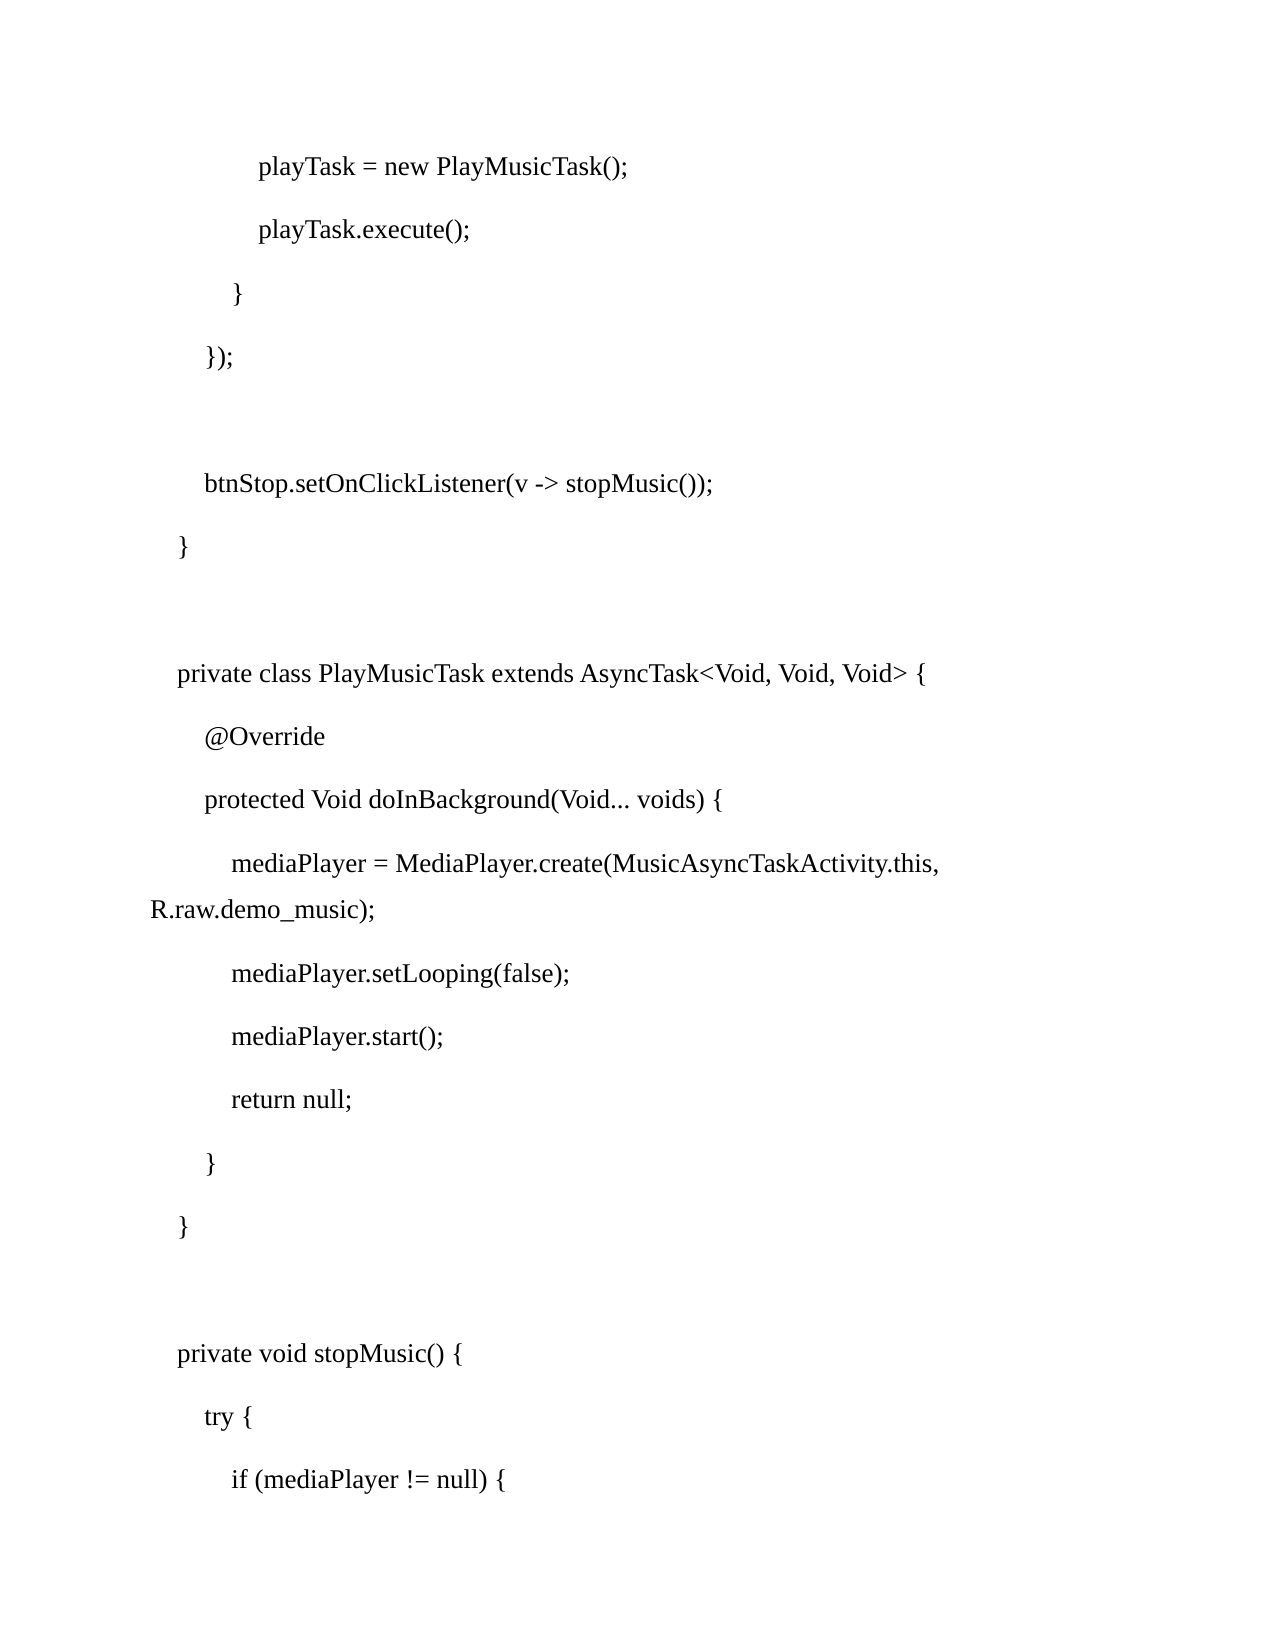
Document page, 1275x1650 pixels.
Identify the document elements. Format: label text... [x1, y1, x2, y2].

text } [150, 1147, 1125, 1178]
text try { [150, 1400, 1125, 1431]
text private void stopMusic() { [150, 1337, 1125, 1368]
text } [150, 1210, 1125, 1241]
text } [150, 530, 1125, 561]
text private class PlayMusicTask extends AsyncTask<Void, Void, Void> { [150, 657, 1125, 688]
text protected Void doInBackground(Void... voids) { [150, 783, 1125, 814]
text mediaPlayer = MediaPlayer.create(MusicAsyncTaskActivity.this, R.raw.demo_music); [150, 847, 1125, 924]
text btnStop.setOnClickListener(v -> stopMusic()); [150, 467, 1125, 498]
text @Override [150, 720, 1125, 751]
text } [150, 277, 1125, 308]
text if (mediaPlayer != null) { [150, 1463, 1125, 1494]
text return null; [150, 1083, 1125, 1114]
text playTask = new PlayMusicTask(); [150, 150, 1125, 181]
text mediaPlayer.setLooping(false); [150, 957, 1125, 988]
text }); [150, 340, 1125, 371]
text mediaPlayer.start(); [150, 1020, 1125, 1051]
text playTask.execute(); [150, 213, 1125, 244]
